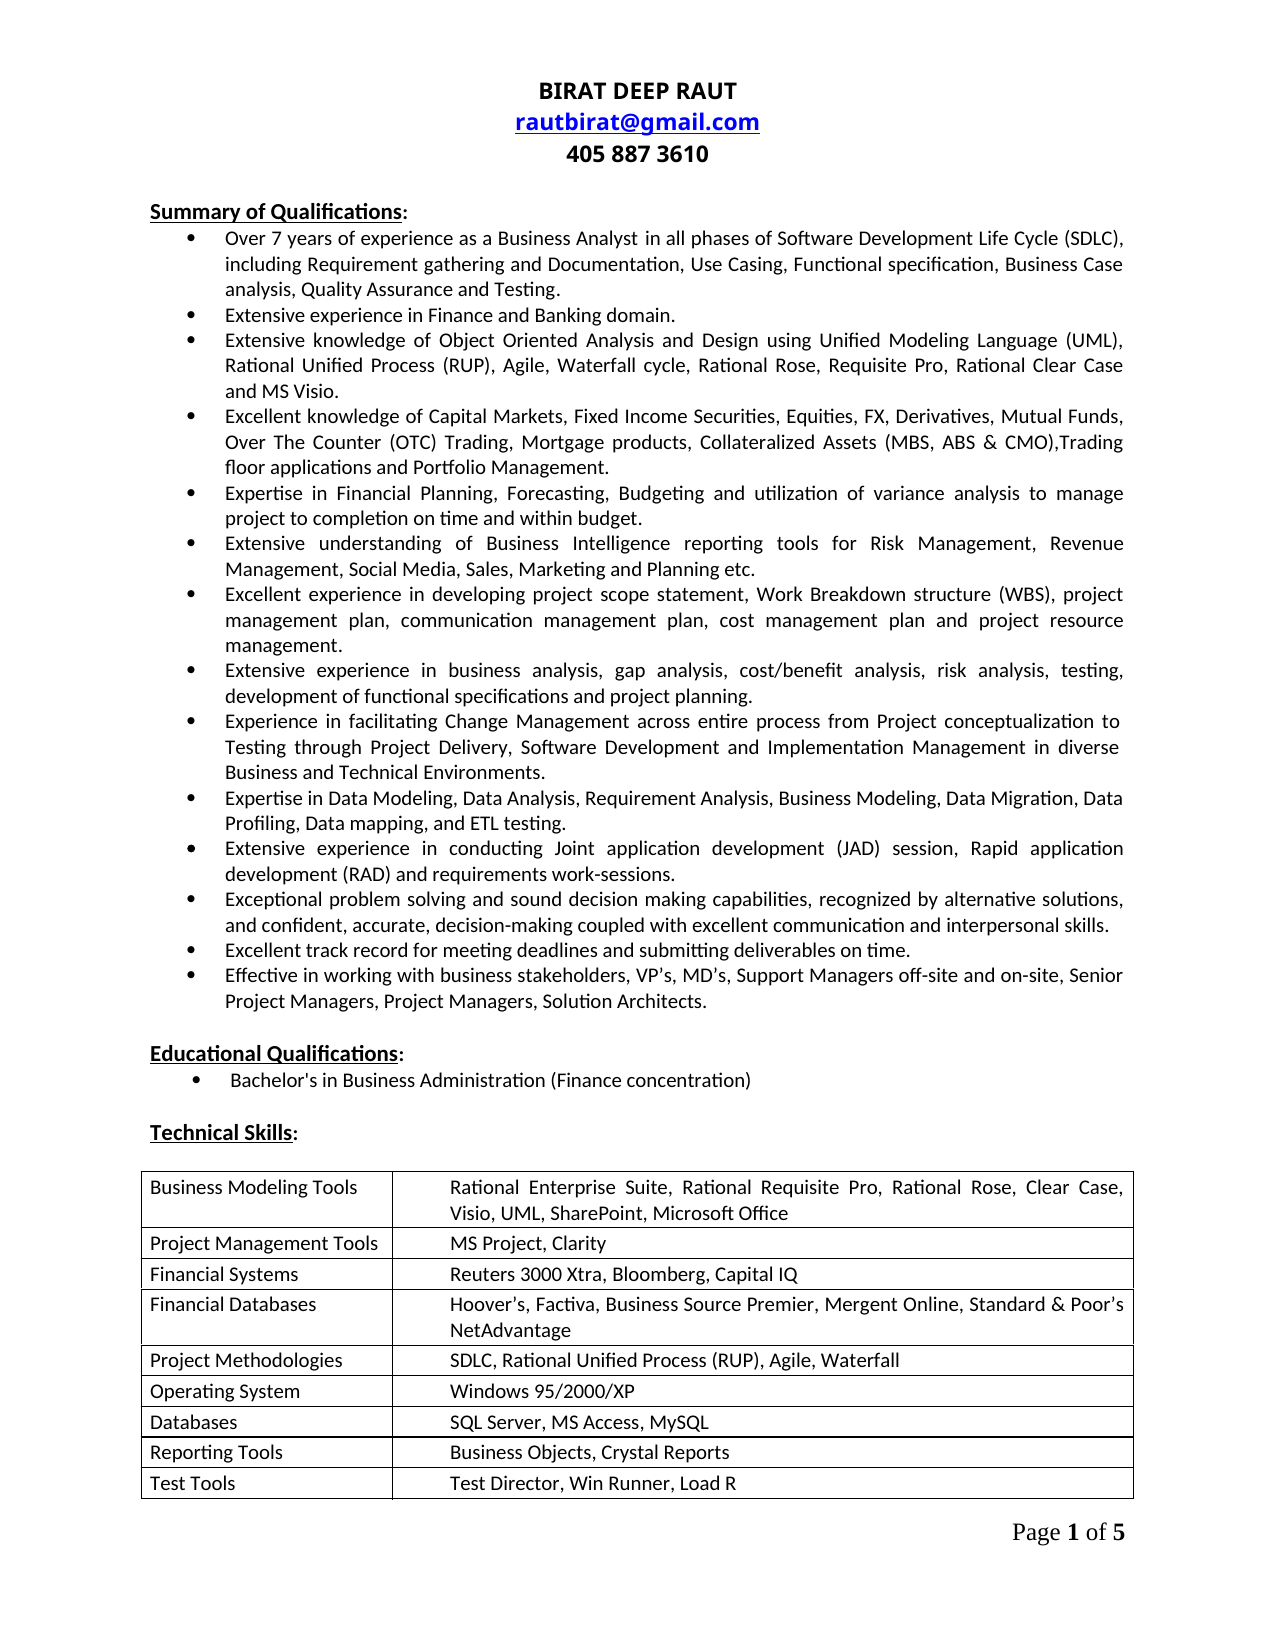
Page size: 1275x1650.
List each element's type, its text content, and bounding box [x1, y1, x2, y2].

list Extensive experience in conducting Joint application development (JAD) session, Rapid application development (RAD) and requirements work-sessions. [187, 836, 1125, 886]
list Extensive understanding of Business Intelligence reporting tools for Risk Management, Revenue Management, Social Media, Sales, Marketing and Planning etc. [187, 531, 1125, 581]
list Extensive experience in Finance and Banking domain. [187, 302, 1125, 327]
text Test Tools Test Director, Win Runner, Load R [393, 1468, 1133, 1498]
text Summary of Qualifications: [150, 197, 1125, 226]
text Business Modeling Tools Rational Enterprise Suite, Rational Requisite Pro, Rational Rose, Clear Case, Visio, UML, SharePoint, Microsoft Office [142, 1172, 392, 1227]
text Financial Systems Reuters 3000 Xtra, Bloomberg, Capital IQ [142, 1259, 392, 1288]
text Project Management Tools MS Project, Clarity [142, 1228, 392, 1258]
text Financial Databases Hoover’s, Factiva, Business Source Premier, Mergent Online, Standard & Poor’s NetAdvantage [142, 1290, 392, 1344]
list Excellent track record for meeting deadlines and submitting deliverables on time. [187, 937, 1125, 963]
list Expertise in Data Modeling, Data Analysis, Requirement Analysis, Business Modeling, Data Migration, Data Profiling, Data mapping, and ETL testing. [187, 785, 1125, 836]
list Expertise in Financial Planning, Forecasting, Budgeting and utilization of variance analysis to manage project to completion on time and within budget. [187, 480, 1125, 531]
text Reporting Tools Business Objects, Crystal Reports [393, 1438, 1133, 1467]
text Databases SQL Server, MS Access, MySQL [142, 1407, 392, 1436]
text Business Modeling Tools Rational Enterprise Suite, Rational Requisite Pro, Rational Rose, Clear Case, Visio, UML, SharePoint, Microsoft Office [393, 1172, 1133, 1227]
list Experience in facilitating Change Management across entire process from Project conceptualization to Testing through Project Delivery, Software Development and Implementation Management in diverse Business and Technical Environments. [187, 708, 1121, 785]
text Project Methodologies SDLC, Rational Unified Process (RUP), Agile, Waterfall [393, 1346, 1133, 1375]
text Financial Databases Hoover’s, Factiva, Business Source Premier, Mergent Online, Standard & Poor’s NetAdvantage [393, 1290, 1133, 1344]
list Effective in working with business stakeholders, VP’s, MD’s, Support Managers off-site and on-site, Senior Project Managers, Project Managers, Solution Architects. [187, 963, 1125, 1013]
list Excellent experience in developing project scope statement, Work Breakdown structure (WBS), project management plan, communication management plan, cost management plan and project resource management. [187, 581, 1125, 658]
list Excellent knowledge of Capital Markets, Fixed Income Securities, Equities, FX, Derivatives, Mutual Funds, Over The Counter (OTC) Trading, Mortgage products, Collateralized Assets (MBS, ABS & CMO),Trading floor applications and Portfolio Management. [187, 403, 1125, 480]
text Databases SQL Server, MS Access, MySQL [393, 1407, 1133, 1436]
list Exceptional problem solving and sound decision making capabilities, recognized by alternative solutions, and confident, accurate, decision-making coupled with excellent communication and interpersonal skills. [187, 886, 1125, 937]
text Financial Systems Reuters 3000 Xtra, Bloomberg, Capital IQ [393, 1259, 1133, 1288]
text Operating System Windows 95/2000/XP [393, 1376, 1133, 1406]
list Bachelor's in Business Administration (Finance concentration) [193, 1067, 1125, 1092]
text Educational Qualifications: [150, 1039, 1125, 1067]
text Test Tools Test Director, Win Runner, Load R [142, 1468, 392, 1498]
list Extensive experience in business analysis, gap analysis, cost/benefit analysis, risk analysis, testing, development of functional specifications and project planning. [187, 658, 1125, 708]
text Project Methodologies SDLC, Rational Unified Process (RUP), Agile, Waterfall [142, 1346, 392, 1375]
text Technical Skills: [150, 1118, 1125, 1146]
text Project Management Tools MS Project, Clarity [393, 1228, 1133, 1258]
list Over 7 years of experience as a Business Analyst in all phases of Software Development Life Cycle (SDLC), including Requirement gathering and Documentation, Use Casing, Functional specification, Business Case analysis, Quality Assurance and Testing. [187, 226, 1125, 302]
list Extensive knowledge of Object Oriented Analysis and Design using Unified Modeling Language (UML), Rational Unified Process (RUP), Agile, Waterfall cycle, Rational Rose, Requisite Pro, Rational Clear Case and MS Visio. [187, 327, 1125, 403]
text Reporting Tools Business Objects, Crystal Reports [142, 1438, 392, 1467]
text Operating System Windows 95/2000/XP [142, 1376, 392, 1406]
